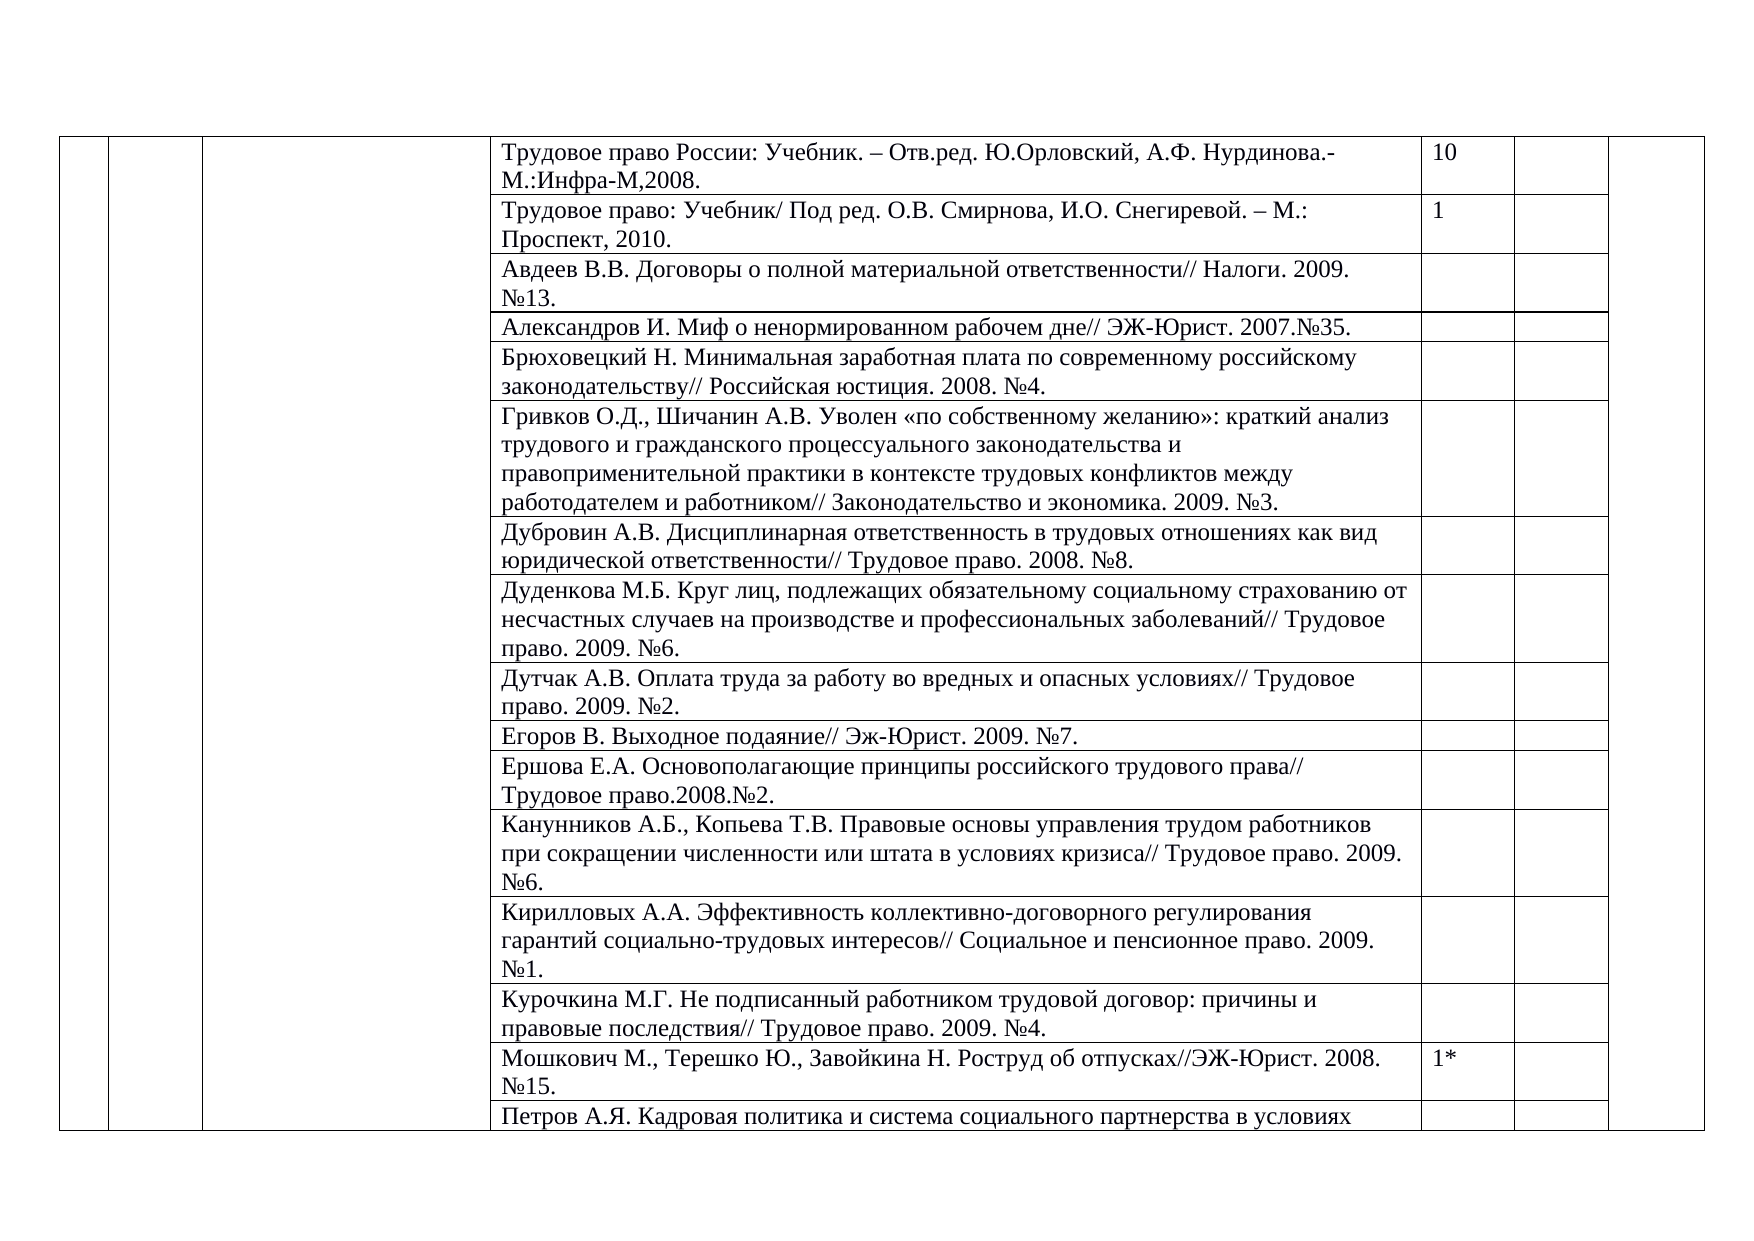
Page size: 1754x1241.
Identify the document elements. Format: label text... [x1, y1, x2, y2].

table_cell [1422, 342, 1514, 400]
table_cell [1515, 1043, 1608, 1100]
table_cell [1515, 897, 1608, 983]
table_cell [1422, 254, 1514, 311]
table_cell [1515, 401, 1608, 516]
table_cell [1515, 721, 1608, 750]
table_cell Дуденкова М.Б. Круг лиц, подлежащих обязательному социальному страхованию от несчастных случаев на производстве и профессиональных заболеваний// Трудовое право. 2009. №6. [491, 575, 1421, 662]
table_cell [1515, 254, 1608, 311]
table_cell [1515, 984, 1608, 1042]
table_cell Гривков О.Д., Шичанин А.В. Уволен «по собственному желанию»: краткий анализ трудового и гражданского процессуального законодательства и правоприменительной практики в контексте трудовых конфликтов между работодателем и работником// Законодательство и экономика. 2009. №3. [491, 401, 1421, 516]
table_cell [1422, 897, 1514, 983]
table_cell [1515, 195, 1608, 253]
table_cell [1422, 984, 1514, 1042]
table_cell [1422, 313, 1514, 341]
table_cell Кирилловых А.А. Эффективность коллективно-договорного регулирования гарантий социально-трудовых интересов// Социальное и пенсионное право. 2009. №1. [491, 897, 1421, 983]
table_cell Трудовое право: Учебник/ Под ред. О.В. Смирнова, И.О. Снегиревой. – М.: Проспект, 2010. [491, 195, 1421, 253]
table_cell Брюховецкий Н. Минимальная заработная плата по современному российскому законодательству// Российская юстиция. 2008. №4. [491, 342, 1421, 400]
table_cell Дутчак А.В. Оплата труда за работу во вредных и опасных условиях// Трудовое право. 2009. №2. [491, 663, 1421, 720]
table_cell Ершова Е.А. Основополагающие принципы российского трудового права// Трудовое право.2008.№2. [491, 751, 1421, 808]
table_cell [1422, 575, 1514, 662]
table_cell 10 [1422, 137, 1514, 194]
table_cell [1422, 721, 1514, 750]
table_cell [1515, 1101, 1608, 1130]
table_cell 1 [1422, 195, 1514, 253]
table_cell Александров И. Миф о ненормированном рабочем дне// ЭЖ-Юрист. 2007.№35. [491, 313, 1421, 341]
table_cell [1422, 401, 1514, 516]
table_cell Егоров В. Выходное подаяние// Эж-Юрист. 2009. №7. [491, 721, 1421, 750]
table_cell [1422, 810, 1514, 896]
table_cell [1515, 313, 1608, 341]
table_cell Мошкович М., Терешко Ю., Завойкина Н. Роструд об отпусках//ЭЖ-Юрист. 2008. №15. [491, 1043, 1421, 1100]
table_cell Дубровин А.В. Дисциплинарная ответственность в трудовых отношениях как вид юридической ответственности// Трудовое право. 2008. №8. [491, 517, 1421, 574]
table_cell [491, 1101, 1421, 1130]
table_cell [1422, 1101, 1514, 1130]
table_cell [1515, 342, 1608, 400]
table_cell 1* [1422, 1043, 1514, 1100]
table_cell Курочкина М.Г. Не подписанный работником трудовой договор: причины и правовые последствия// Трудовое право. 2009. №4. [491, 984, 1421, 1042]
table_cell Трудовое право России: Учебник. – Отв.ред. Ю.Орловский, А.Ф. Нурдинова.- М.:Инфра-М,2008. [491, 137, 1421, 194]
table_cell [1422, 663, 1514, 720]
table_cell [1515, 137, 1608, 194]
table_cell [1515, 751, 1608, 808]
table_cell Авдеев В.В. Договоры о полной материальной ответственности// Налоги. 2009. №13. [491, 254, 1421, 311]
table_cell [1422, 751, 1514, 808]
table_cell [1515, 517, 1608, 574]
table_cell [1515, 663, 1608, 720]
table_cell [1515, 575, 1608, 662]
table_cell [1515, 810, 1608, 896]
table_cell Канунников А.Б., Копьева Т.В. Правовые основы управления трудом работников при сокращении численности или штата в условиях кризиса// Трудовое право. 2009. №6. [491, 810, 1421, 896]
table_cell [1422, 517, 1514, 574]
